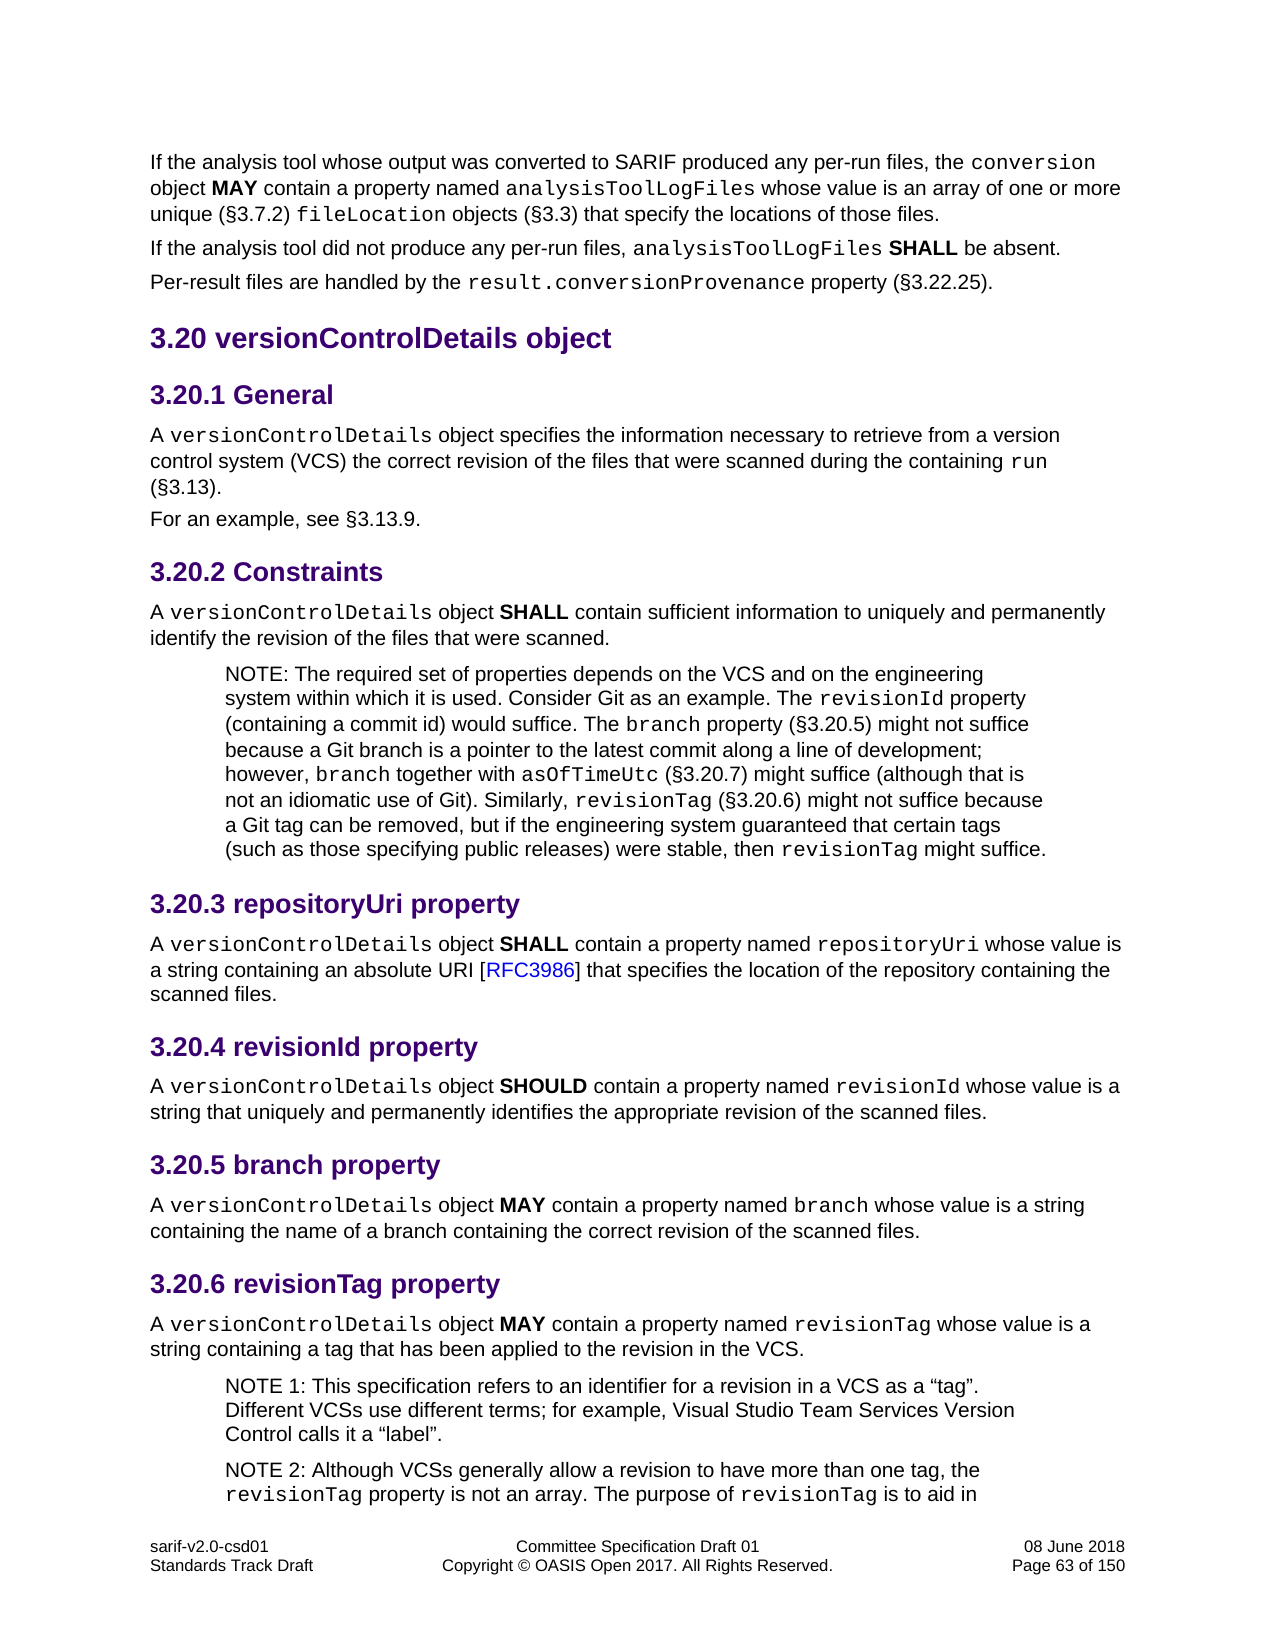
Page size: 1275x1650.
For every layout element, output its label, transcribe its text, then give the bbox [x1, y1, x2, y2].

text NOTE 1: This specification refers to an identifier for a revision in a VCS as a “tag”. Different VCSs use different terms; for example, Visual Studio Team Services Version Control calls it a “label”. [225, 1374, 1050, 1446]
text For an example, see §3.13.9. [150, 507, 1125, 531]
subtitle revisionId property [150, 1031, 1125, 1062]
subtitle revisionTag property [150, 1268, 1125, 1299]
text A versionControlDetails object SHALL contain a property named repositoryUri whose value is a string containing an absolute URI [RFC3986] that specifies the location of the repository containing the scanned files. [150, 932, 1125, 1006]
text If the analysis tool did not produce any per-run files, analysisToolLogFiles SHALL be absent. [150, 236, 1125, 262]
subtitle branch property [150, 1149, 1125, 1180]
text A versionControlDetails object specifies the information necessary to retrieve from a version control system (VCS) the correct revision of the files that were scanned during the containing run (§3.13). [150, 423, 1125, 499]
text A versionControlDetails object SHALL contain sufficient information to uniquely and permanently identify the revision of the files that were scanned. [150, 600, 1125, 649]
subtitle repositoryUri property [150, 888, 1125, 919]
text NOTE: The required set of properties depends on the VCS and on the engineering system within which it is used. Consider Git as an example. The revisionId property (containing a commit id) would suffice. The branch property (§3.20.5) might not suffice because a Git branch is a pointer to the latest commit along a line of development; however, branch together with asOfTimeUtc (§3.20.7) might suffice (although that is not an idiomatic use of Git). Similarly, revisionTag (§3.20.6) might not suffice because a Git tag can be removed, but if the engineering system guaranteed that certain tags (such as those specifying public releases) were stable, then revisionTag might suffice. [225, 662, 1050, 863]
text A versionControlDetails object MAY contain a property named branch whose value is a string containing the name of a branch containing the correct revision of the scanned files. [150, 1193, 1125, 1243]
text A versionControlDetails object MAY contain a property named revisionTag whose value is a string containing a tag that has been applied to the revision in the VCS. [150, 1311, 1125, 1361]
subtitle General [150, 379, 1125, 411]
text A versionControlDetails object SHOULD contain a property named revisionId whose value is a string that uniquely and permanently identifies the appropriate revision of the scanned files. [150, 1074, 1125, 1124]
text Per-result files are handled by the result.conversionProvenance property (§3.22.24). [150, 270, 1125, 296]
text If the analysis tool whose output was converted to SARIF produced any per-run files, the conversion object MAY contain a property named analysisToolLogFiles whose value is an array of one or more unique (§3.7.2) fileLocation objects (§3.3) that specify the locations of those files. [150, 150, 1125, 227]
subtitle versionControlDetails object [150, 321, 1125, 354]
subtitle Constraints [150, 556, 1125, 587]
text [225, 1458, 1050, 1508]
